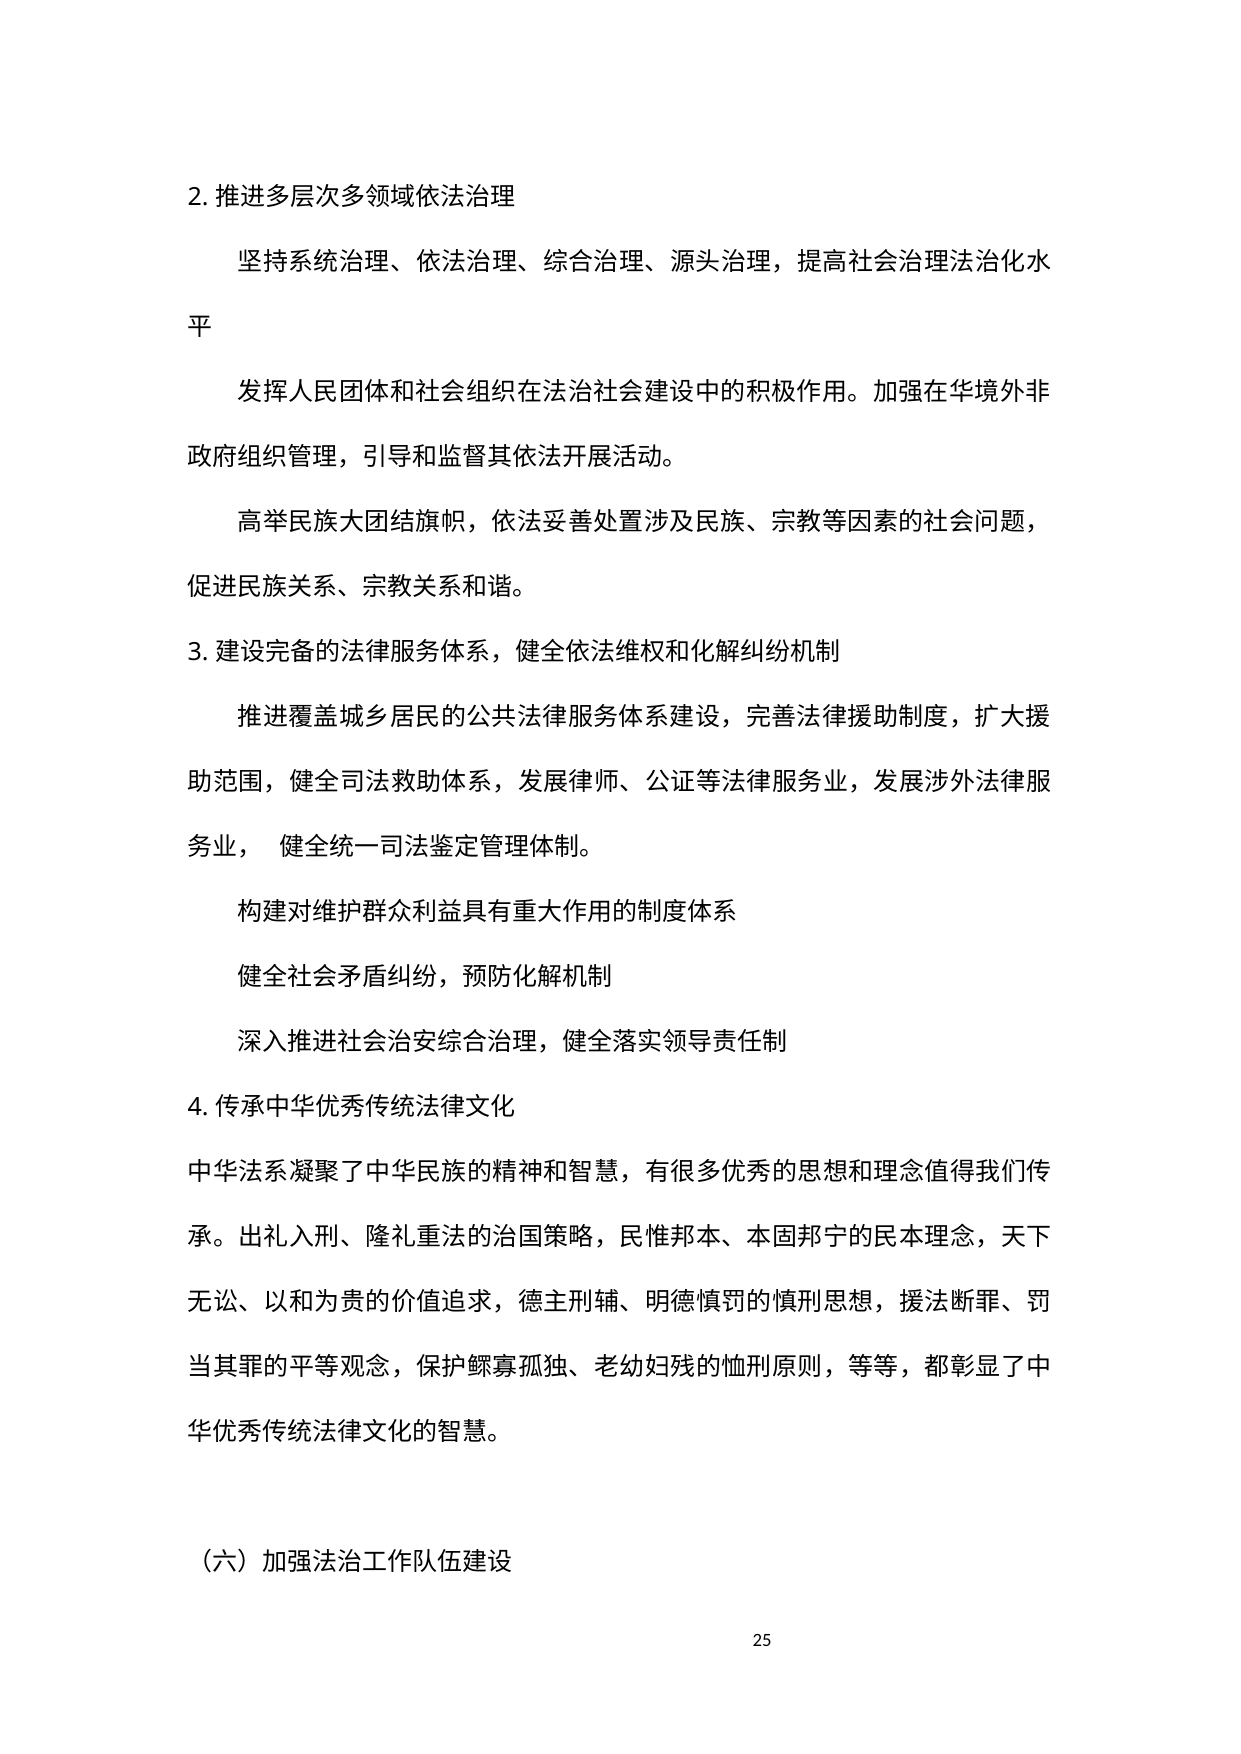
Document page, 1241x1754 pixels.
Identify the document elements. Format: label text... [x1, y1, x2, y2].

list （六）加强法治工作队伍建设 [187, 1527, 1053, 1592]
list 坚持系统治理、依法治理、综合治理、源头治理，提高社会治理法治化水平 [187, 227, 1053, 357]
list 高举民族大团结旗帜，依法妥善处置涉及民族、宗教等因素的社会问题，促进民族关系、宗教关系和谐。 [187, 487, 1053, 617]
list 推进覆盖城乡居民的公共法律服务体系建设，完善法律援助制度，扩大援助范围，健全司法救助体系，发展律师、公证等法律服务业，发展涉外法律服务业， 健全统一司法鉴定管理体制。 [187, 682, 1053, 877]
list 构建对维护群众利益具有重大作用的制度体系 [187, 877, 1053, 942]
list 发挥人民团体和社会组织在法治社会建设中的积极作用。加强在华境外非政府组织管理，引导和监督其依法开展活动。 [187, 357, 1053, 487]
list 3. 建设完备的法律服务体系，健全依法维权和化解纠纷机制 [187, 617, 1053, 682]
list 中华法系凝聚了中华民族的精神和智慧，有很多优秀的思想和理念值得我们传承。出礼入刑、隆礼重法的治国策略，民惟邦本、本固邦宁的民本理念，天下无讼、以和为贵的价值追求，德主刑辅、明德慎罚的慎刑思想，援法断罪、罚当其罪的平等观念，保护鳏寡孤独、老幼妇残的恤刑原则，等等，都彰显了中华优秀传统法律文化的智慧。 [187, 1137, 1053, 1462]
list 深入推进社会治安综合治理，健全落实领导责任制 [187, 1007, 1053, 1072]
list 健全社会矛盾纠纷，预防化解机制 [187, 942, 1053, 1007]
list 2. 推进多层次多领域依法治理 [187, 162, 1053, 227]
list 4. 传承中华优秀传统法律文化 [187, 1072, 1053, 1137]
